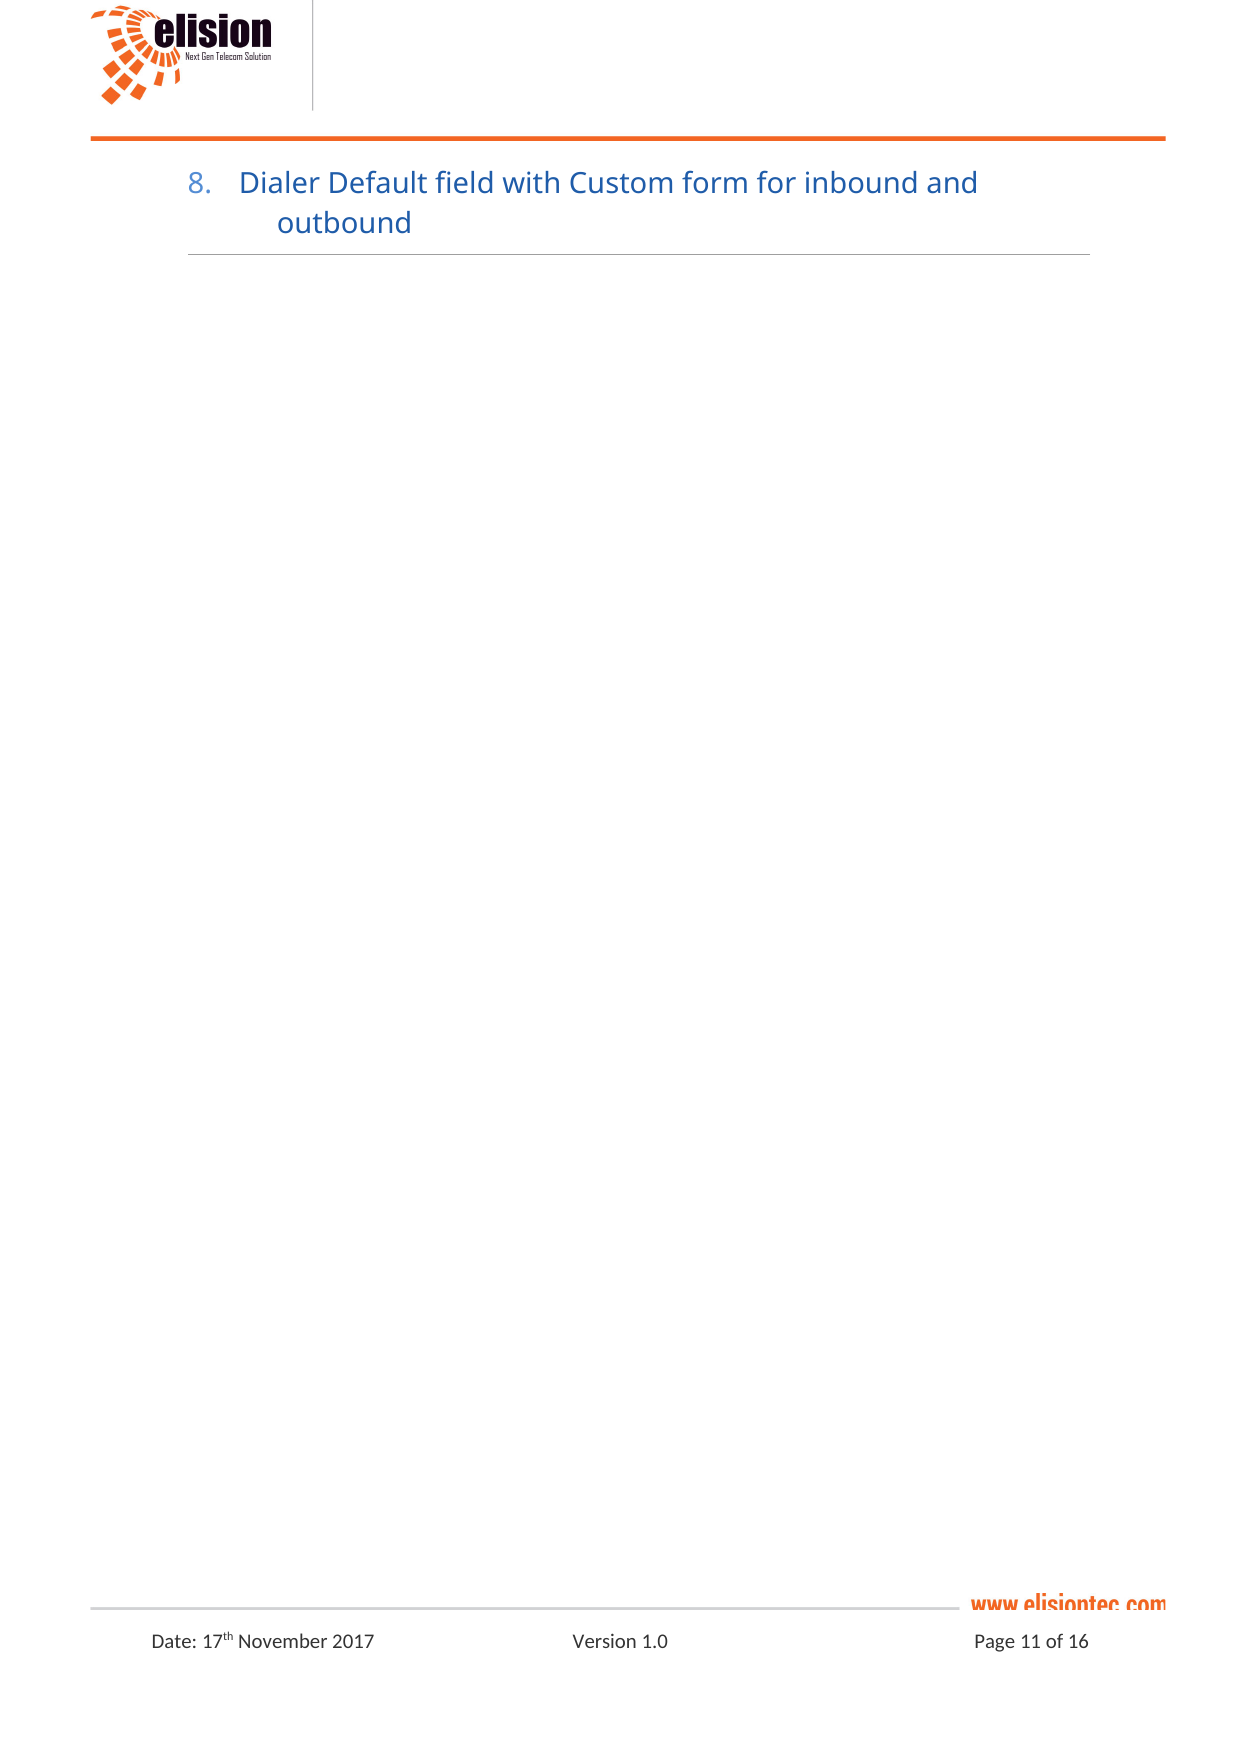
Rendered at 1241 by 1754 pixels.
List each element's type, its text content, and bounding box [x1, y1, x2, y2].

subtitle Dialer Default field with Custom form for inbound and outbound [187, 162, 1090, 255]
picture [90, 1593, 1165, 1610]
picture [90, 0, 1164, 141]
